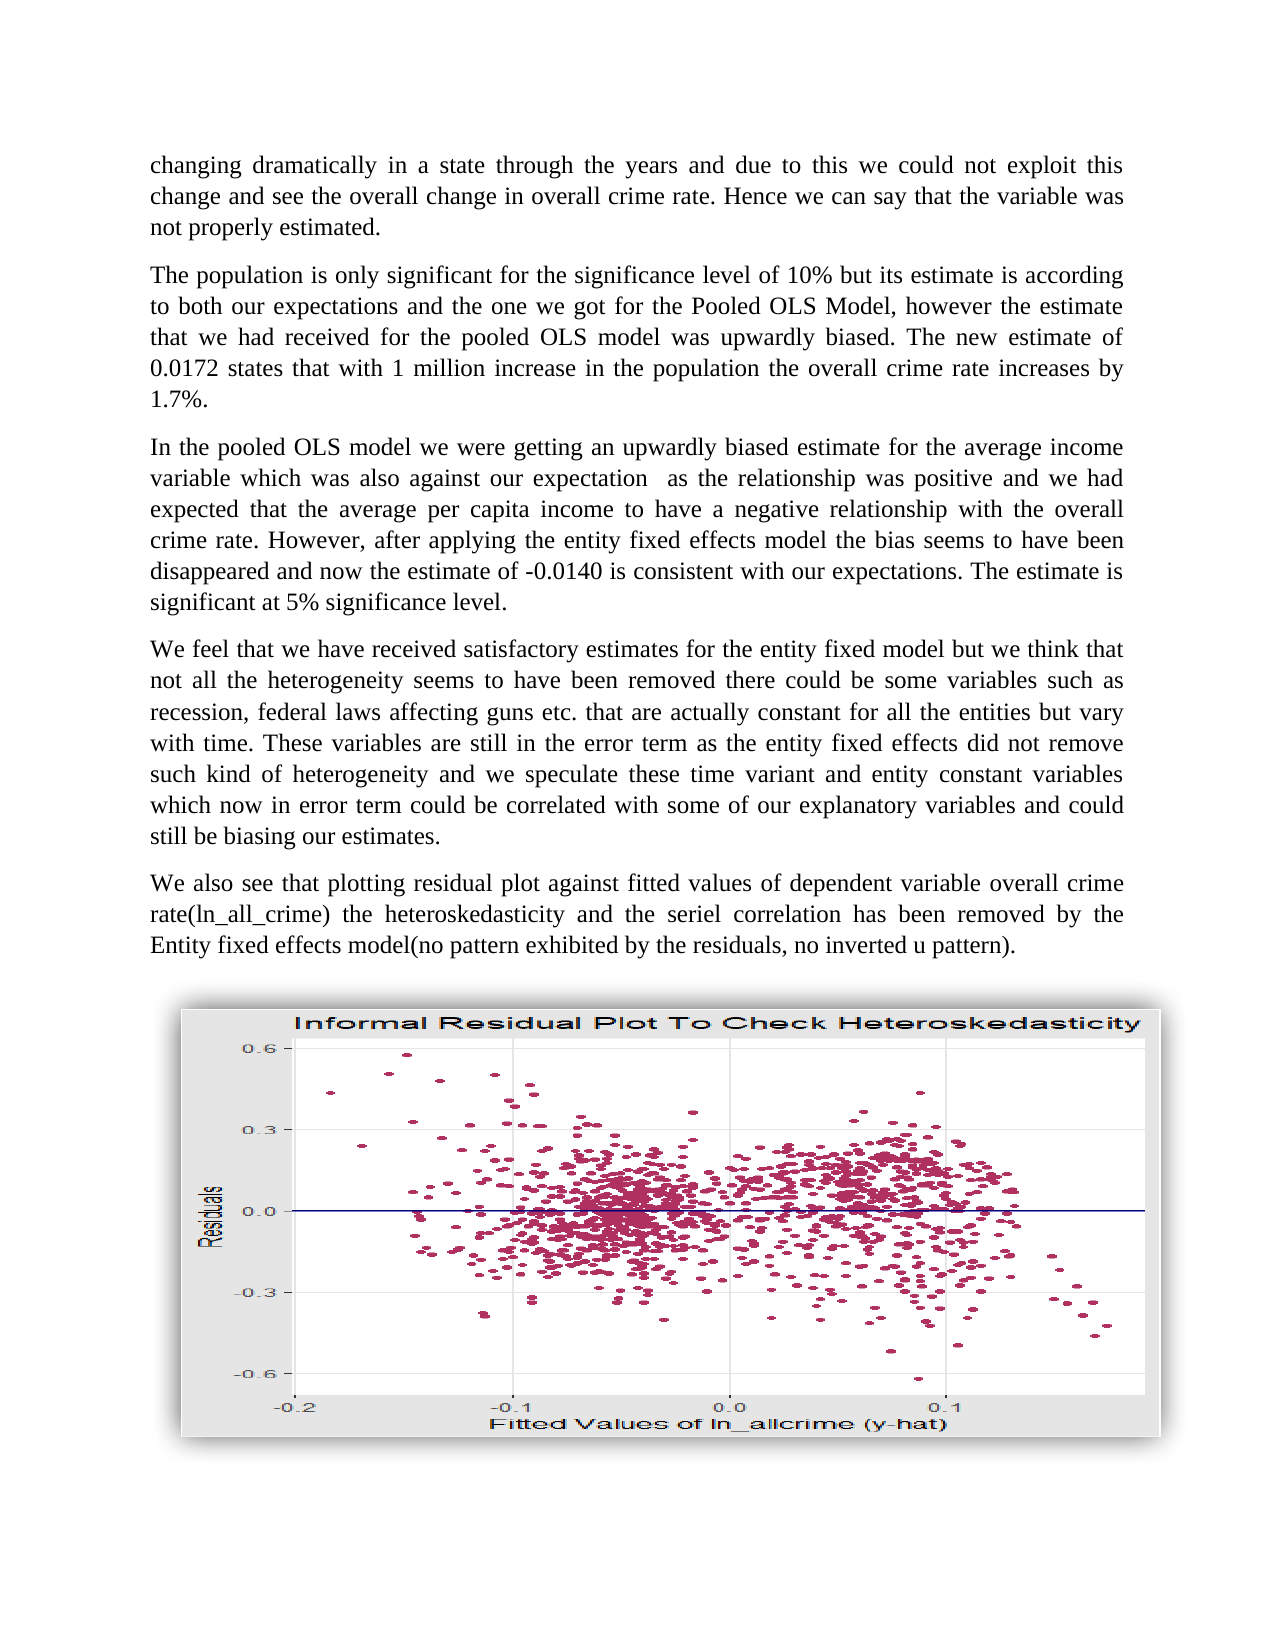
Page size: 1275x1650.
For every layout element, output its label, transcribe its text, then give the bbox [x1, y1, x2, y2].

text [150, 150, 1125, 241]
text We feel that we have received satisfactory estimates for the entity fixed model but we think that not all the heterogeneity seems to have been removed there could be some variables such as recession, federal laws affecting guns etc. that are actually constant for all the entities but vary with time. These variables are still in the error term as the entity fixed effects did not remove such kind of heterogeneity and we speculate these time variant and entity constant variables which now in error term could be correlated with some of our explanatory variables and could still be biasing our estimates. [150, 634, 1125, 849]
text We also see that plotting residual plot against fitted values of dependent variable overall crime rate(ln_all_crime) the heteroskedasticity and the seriel correlation has been removed by the Entity fixed effects model(no pattern exhibited by the residuals, no inverted u pattern). [150, 868, 1125, 959]
text In the pooled OLS model we were getting an upwardly biased estimate for the average income variable which was also against our expectation as the relationship was positive and we had expected that the average per capita income to have a negative relationship with the overall crime rate. However, after applying the entity fixed effects model the bias seems to have been disappeared and now the estimate of -0.0140 is consistent with our expectations. The estimate is significant at 5% significance level. [150, 432, 1125, 616]
text The population is only significant for the significance level of 10% but its estimate is according to both our expectations and the one we got for the Pooled OLS Model, however the estimate that we had received for the pooled OLS model was upwardly biased. The new estimate of 0.0172 states that with 1 million increase in the population the overall crime rate increases by 1.7%. [150, 260, 1125, 413]
picture [181, 1009, 1161, 1437]
